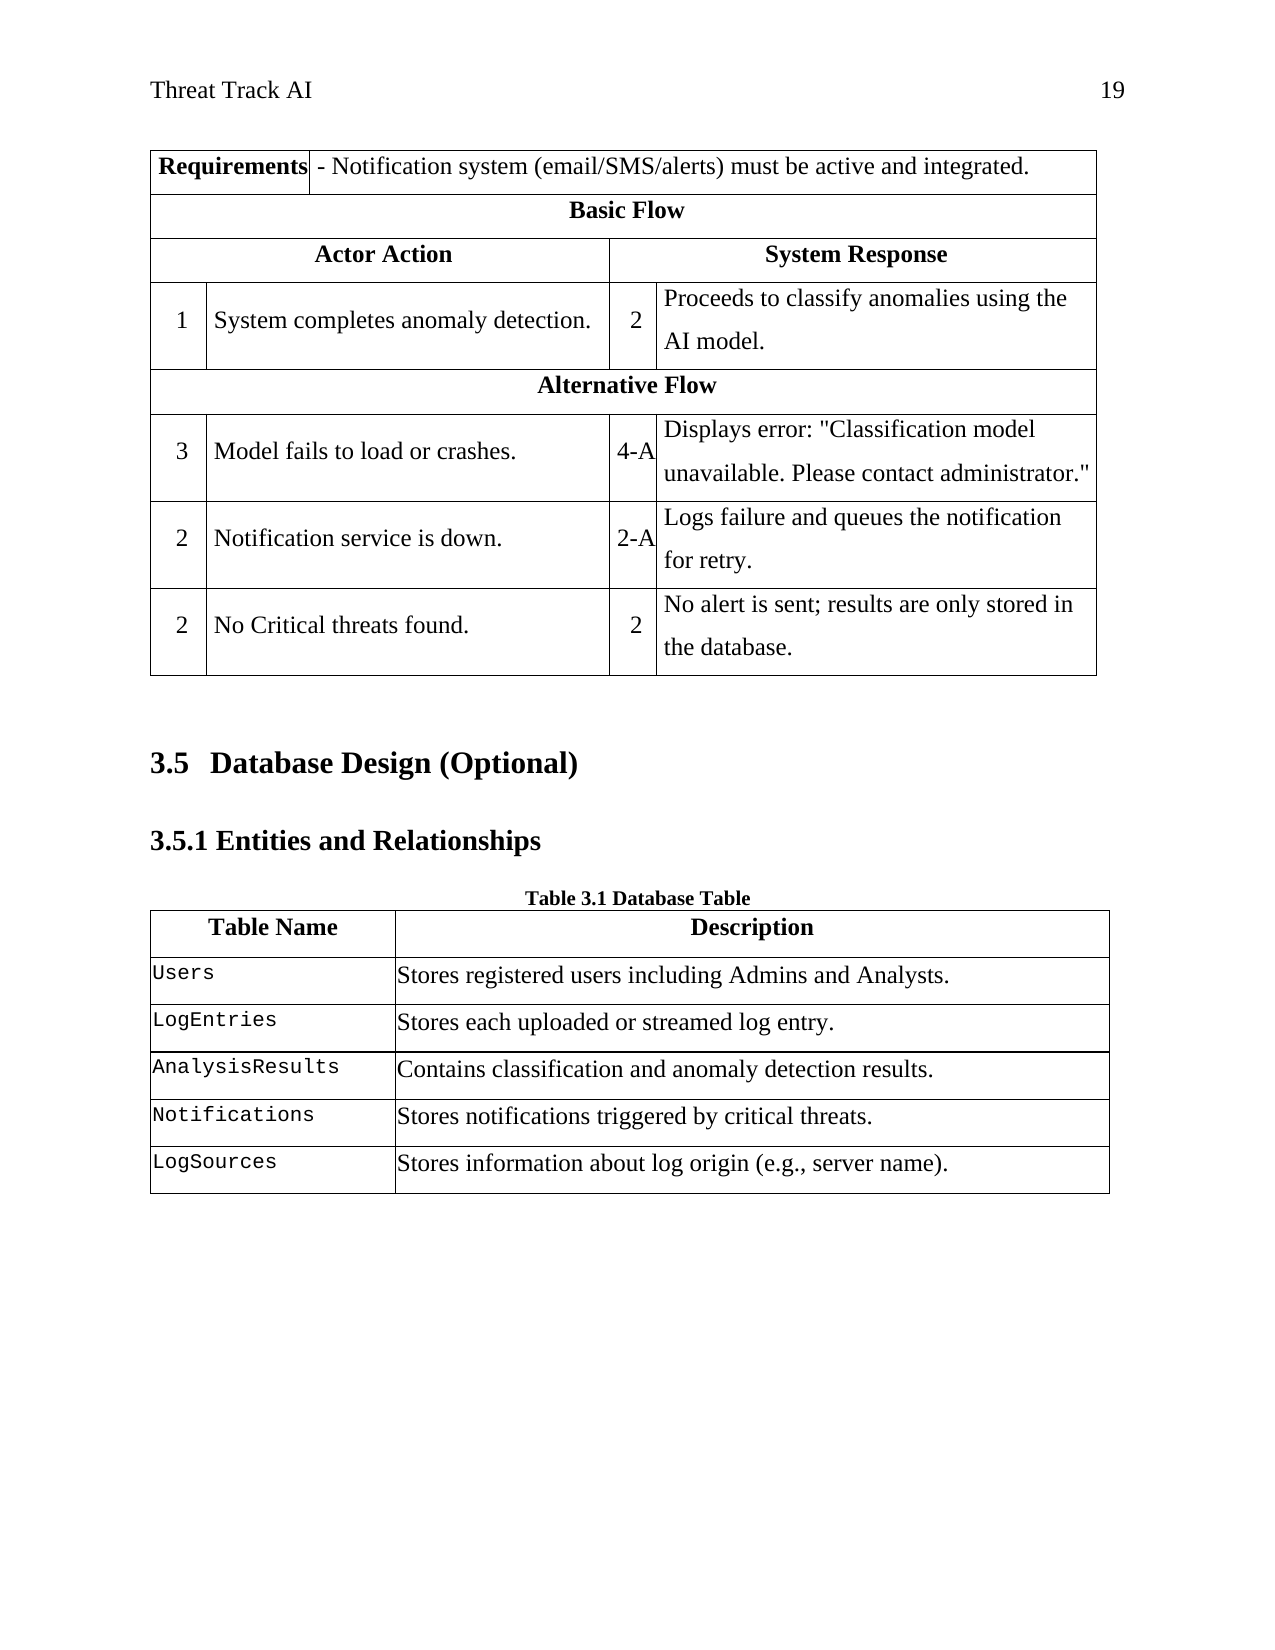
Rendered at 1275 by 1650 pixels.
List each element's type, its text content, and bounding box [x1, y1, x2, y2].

table_cell Displays error: "Classification model unavailable. Please contact administrator." [657, 415, 1096, 501]
table_cell 2 [610, 589, 656, 675]
table_cell Users [151, 958, 395, 1004]
table_cell Stores information about log origin (e.g., server name). [396, 1147, 1109, 1193]
table_cell 2 [610, 283, 656, 369]
table_cell 2 [151, 589, 206, 675]
table_cell Logs failure and queues the notification for retry. [657, 502, 1096, 588]
table_cell Stores each uploaded or streamed log entry. [396, 1005, 1109, 1051]
table_cell 4-A [610, 415, 656, 501]
table_cell AnalysisResults [151, 1053, 395, 1099]
table_header Description [396, 911, 1109, 957]
table_cell LogEntries [151, 1005, 395, 1051]
table_cell System Response [610, 239, 1096, 282]
table_cell No alert is sent; results are only stored in the database. [657, 589, 1096, 675]
table_cell LogSources [151, 1147, 395, 1193]
table_cell Notification service is down. [207, 502, 609, 588]
table_header Table Name [151, 911, 395, 957]
subtitle 3.5.1 Entities and Relationships [150, 823, 1125, 857]
table_cell Alternative Flow [151, 370, 1096, 413]
table_cell Notifications [151, 1100, 395, 1146]
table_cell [310, 151, 1096, 194]
table_cell Contains classification and anomaly detection results. [396, 1053, 1109, 1099]
table_cell 1 [151, 283, 206, 369]
table_cell Basic Flow [151, 195, 1096, 238]
subtitle Database Design (Optional) [150, 744, 1125, 780]
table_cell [151, 151, 309, 194]
table_cell System completes anomaly detection. [207, 283, 609, 369]
table_cell Stores notifications triggered by critical threats. [396, 1100, 1109, 1146]
table_cell Model fails to load or crashes. [207, 415, 609, 501]
table_cell 2-A [610, 502, 656, 588]
table_cell 3 [151, 415, 206, 501]
table_cell 2 [151, 502, 206, 588]
table_cell Actor Action [151, 239, 609, 282]
table_cell Stores registered users including Admins and Analysts. [396, 958, 1109, 1004]
text Table 3.1 Database Table [150, 886, 1125, 910]
table_cell Proceeds to classify anomalies using the AI model. [657, 283, 1096, 369]
table_cell No Critical threats found. [207, 589, 609, 675]
